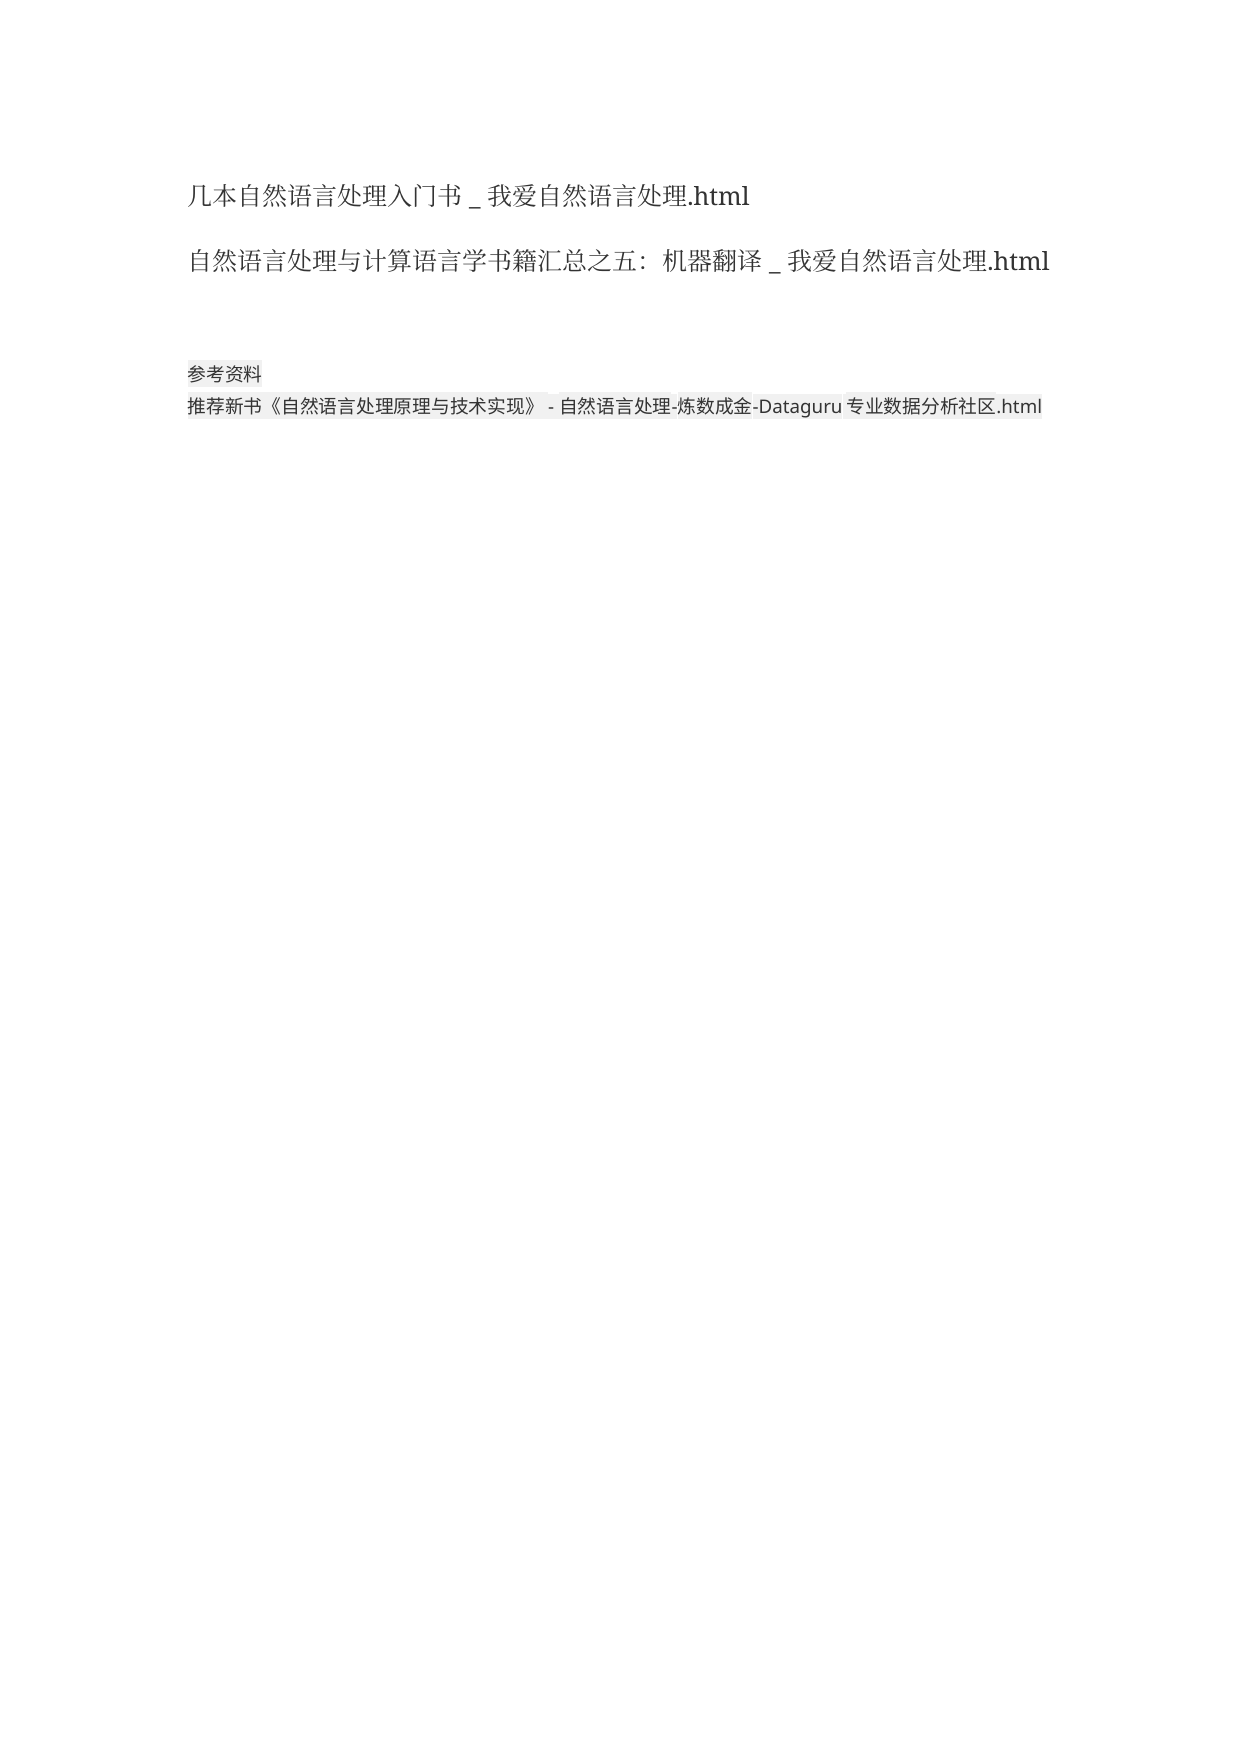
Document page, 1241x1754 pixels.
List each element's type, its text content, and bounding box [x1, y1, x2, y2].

list 推荐新书《自然语言处理原理与技术实现》 - 自然语言处理-炼数成金-Dataguru专业数据分析社区.html [187, 389, 1053, 422]
text 几本自然语言处理入门书 _ 我爱自然语言处理.html [187, 162, 1053, 227]
text 自然语言处理与计算语言学书籍汇总之五：机器翻译 _ 我爱自然语言处理.html [187, 227, 1053, 292]
list 参考资料 [187, 357, 1053, 389]
